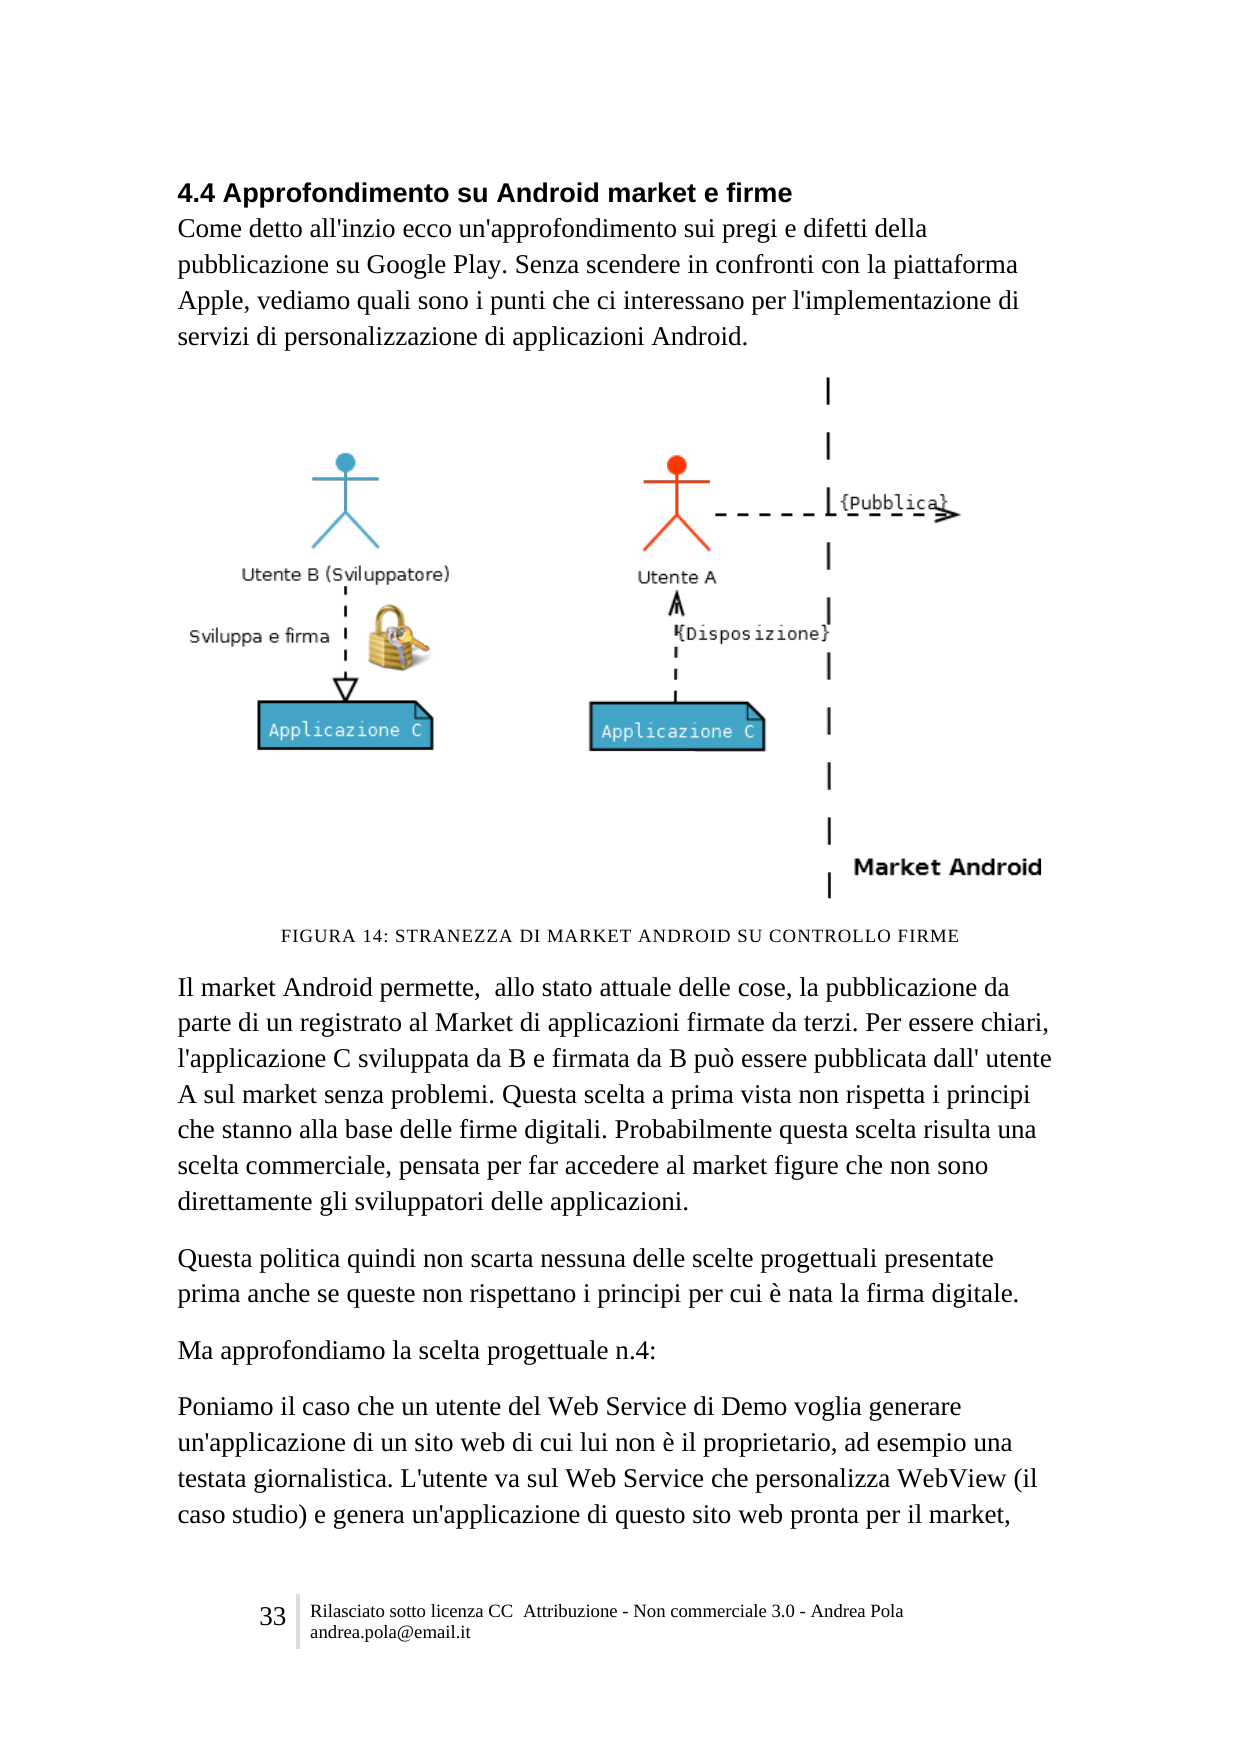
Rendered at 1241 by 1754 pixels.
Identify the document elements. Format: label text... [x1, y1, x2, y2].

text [177, 1391, 1063, 1529]
text Questa politica quindi non scarta nessuna delle scelte progettuali presentate prima anche se queste non rispettano i principi per cui è nata la firma digitale. [177, 1242, 1063, 1308]
text Come detto all'inzio ecco un'approfondimento sui pregi e difetti della pubblicazione su Google Play. Senza scendere in confronti con la piattaforma Apple, vediamo quali sono i punti che ci interessano per l'implementazione di servizi di personalizzazione di applicazioni Android. [177, 212, 1063, 351]
subtitle 4.4 Approfondimento su Android market e firme [177, 177, 1063, 208]
text Figura 14: stranezza di market android su controllo firme [177, 925, 1063, 947]
picture [189, 376, 1051, 900]
text Ma approfondiamo la scelta progettuale n.4: [177, 1334, 1063, 1365]
text Il market Android permette, allo stato attuale delle cose, la pubblicazione da parte di un registrato al Market di applicazioni firmate da terzi. Per essere chiari, l'applicazione C sviluppata da B e firmata da B può essere pubblicata dall' utente A sul market senza problemi. Questa scelta a prima vista non rispetta i principi che stanno alla base delle firme digitali. Probabilmente questa scelta risulta una scelta commerciale, pensata per far accedere al market figure che non sono direttamente gli sviluppatori delle applicazioni. [177, 971, 1063, 1216]
